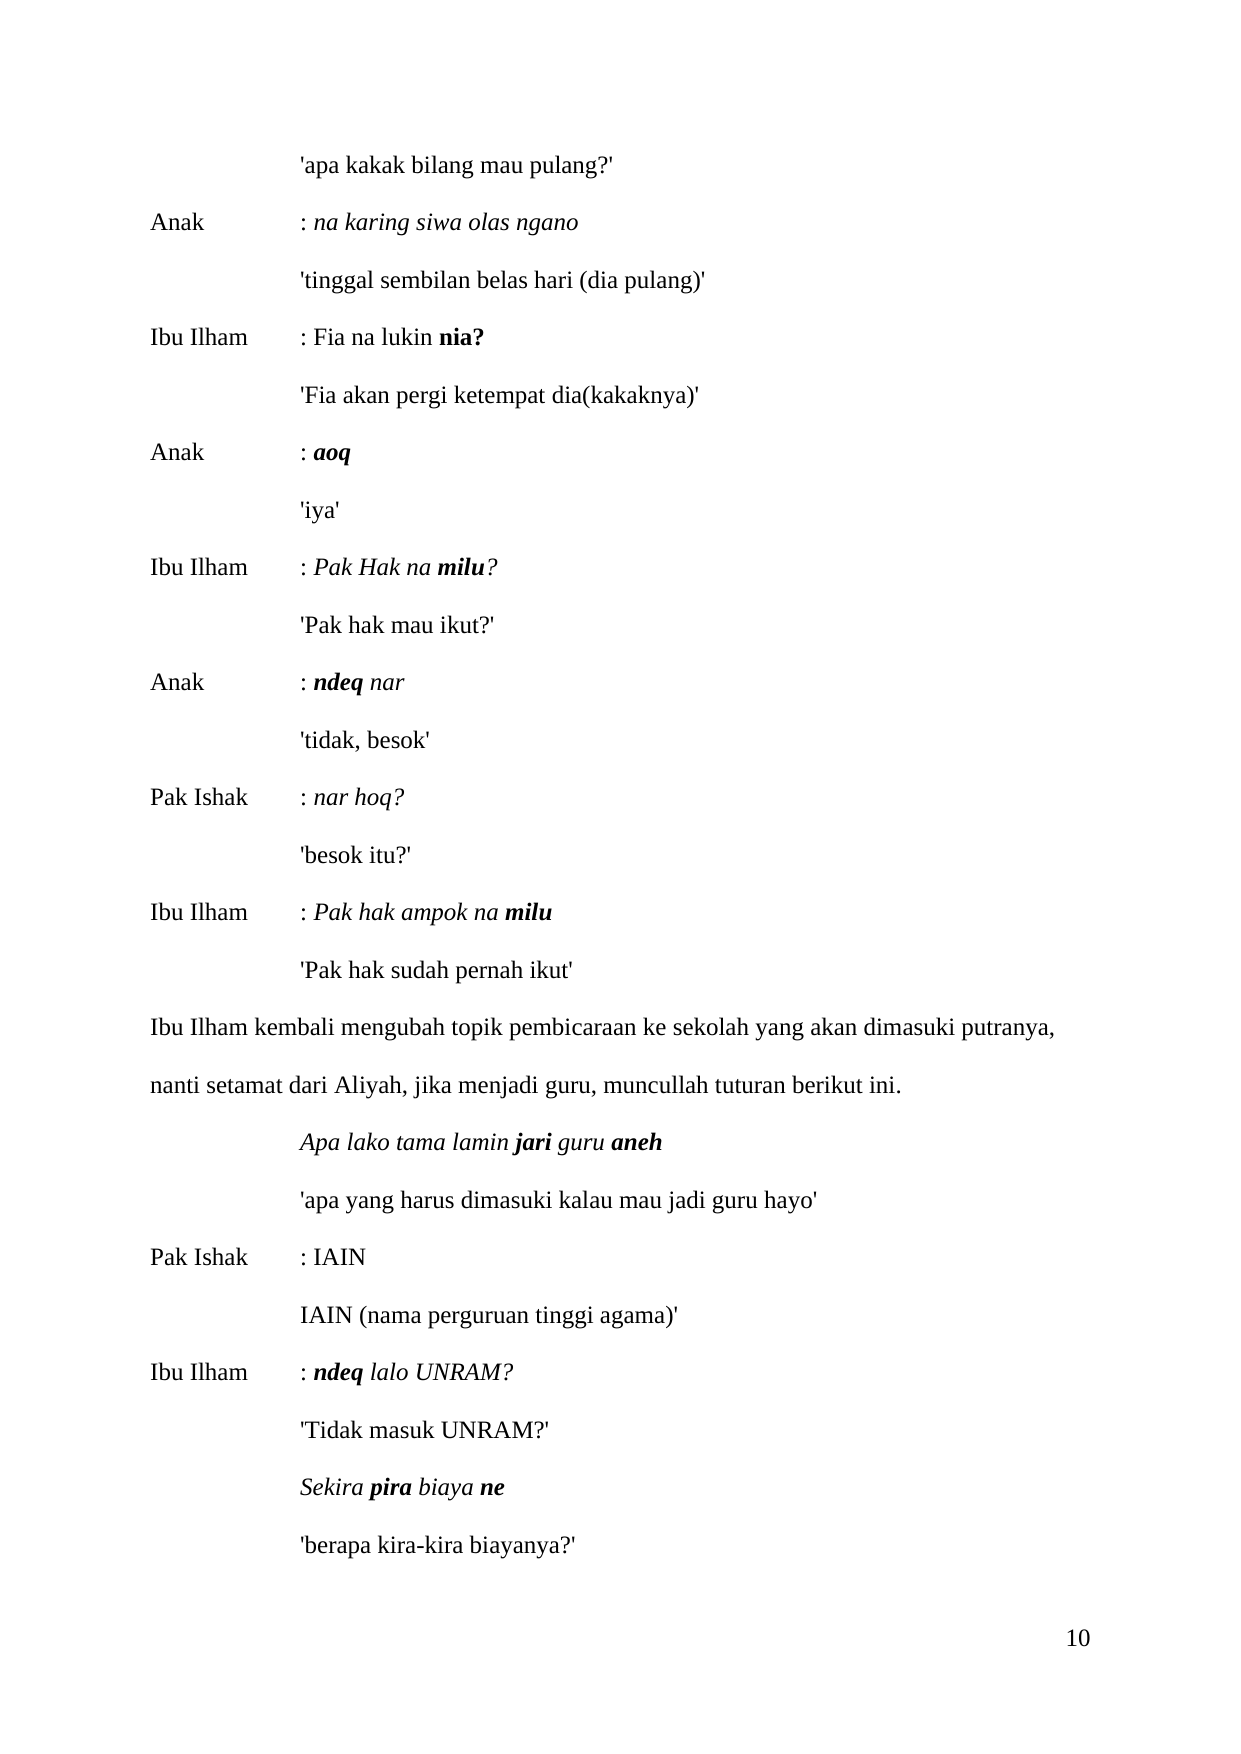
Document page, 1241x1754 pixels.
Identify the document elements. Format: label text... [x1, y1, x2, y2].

text Pak Ishak : nar hoq? [150, 782, 1090, 811]
text Pak Ishak : IAIN [150, 1242, 1090, 1271]
text Ibu Ilham : Pak hak ampok na milu [150, 897, 1090, 926]
text Ibu Ilham : Fia na lukin nia? [150, 322, 1090, 351]
text Ibu Ilham kembali mengubah topik pembicaraan ke sekolah yang akan dimasuki putranya, nanti setamat dari Aliyah, jika menjadi guru, muncullah tuturan berikut ini. [150, 1012, 1090, 1099]
text 'apa yang harus dimasuki kalau mau jadi guru hayo' [150, 1185, 1090, 1214]
text Ibu Ilham : Pak Hak na milu? [150, 552, 1090, 581]
text Apa lako tama lamin jari guru aneh [150, 1127, 1090, 1156]
text Ibu Ilham : ndeq lalo UNRAM? [150, 1357, 1090, 1386]
text 'berapa kira-kira biayanya?' [150, 1530, 1090, 1559]
text Anak : na karing siwa olas ngano [150, 207, 1090, 236]
text 'iya' [150, 495, 1090, 524]
text 'tinggal sembilan belas hari (dia pulang)' [150, 265, 1090, 294]
text Sekira pira biaya ne [150, 1472, 1090, 1501]
text 'Fia akan pergi ketempat dia(kakaknya)' [150, 380, 1090, 409]
text IAIN (nama perguruan tinggi agama)' [150, 1300, 1090, 1329]
text Anak : aoq [150, 437, 1090, 466]
text 'Pak hak mau ikut?' [150, 610, 1090, 639]
text 'besok itu?' [150, 840, 1090, 869]
text 'Tidak masuk UNRAM?' [150, 1415, 1090, 1444]
text 'Pak hak sudah pernah ikut' [150, 955, 1090, 984]
text 'apa kakak bilang mau pulang?' [150, 150, 1090, 179]
text Anak : ndeq nar [150, 667, 1090, 696]
text 'tidak, besok' [150, 725, 1090, 754]
